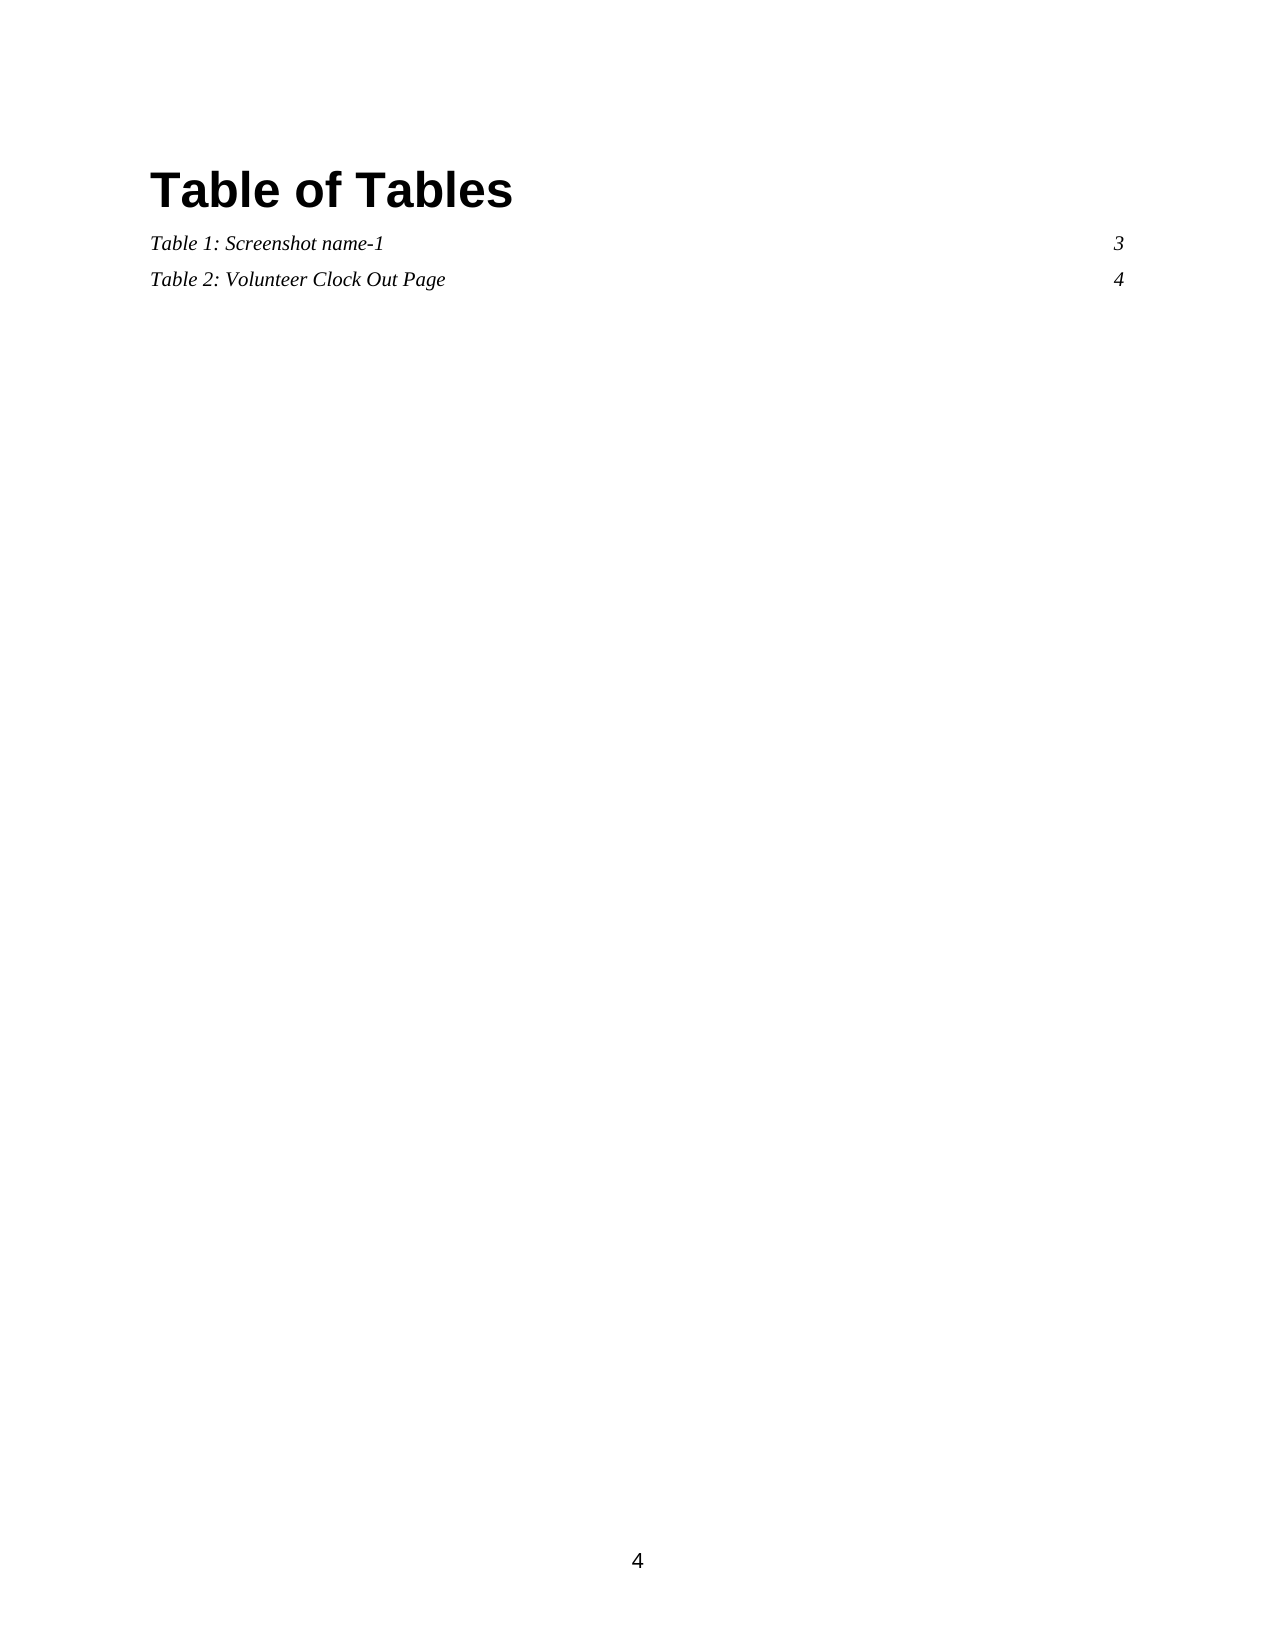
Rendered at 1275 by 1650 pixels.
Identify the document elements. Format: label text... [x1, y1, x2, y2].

subtitle Table of Tables [150, 160, 1125, 218]
